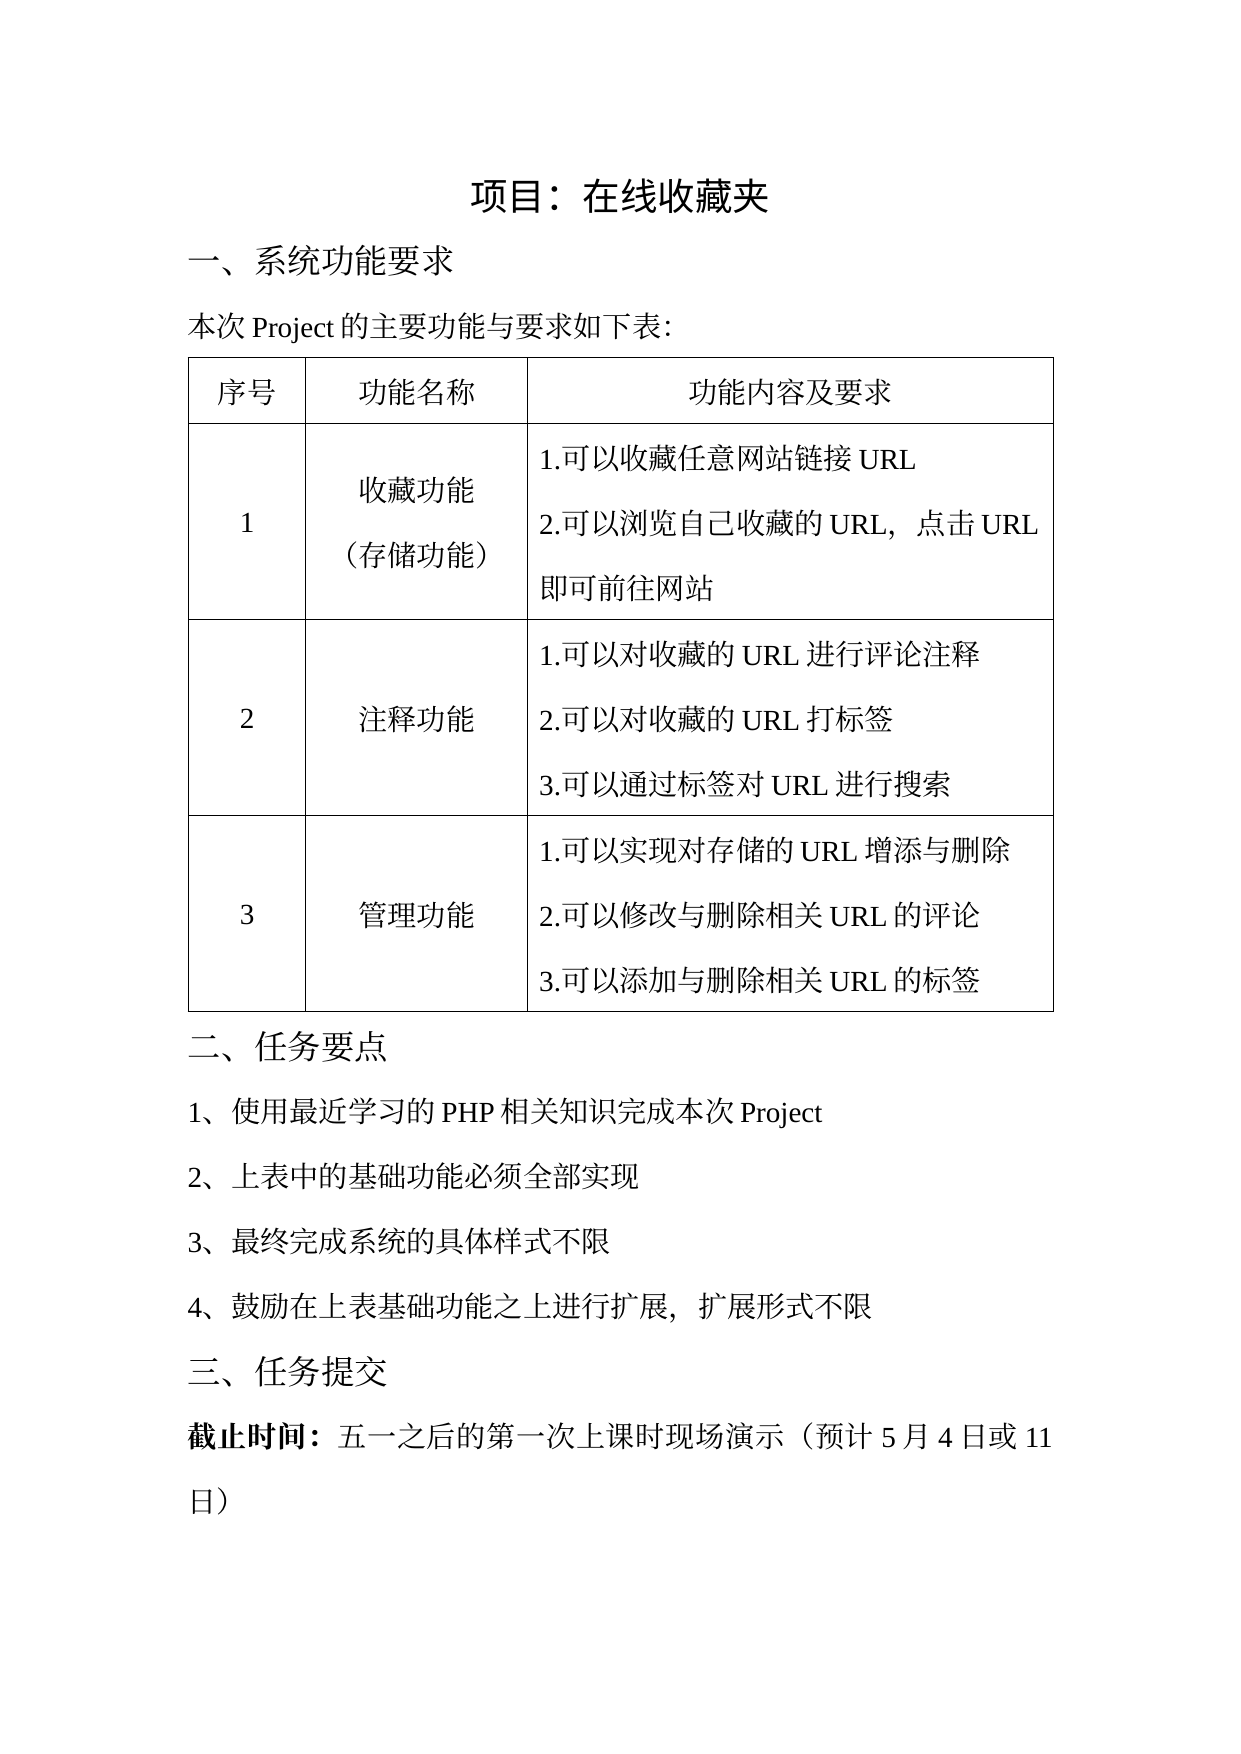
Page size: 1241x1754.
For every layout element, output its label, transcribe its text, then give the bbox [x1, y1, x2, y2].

table_header 功能名称 [306, 358, 527, 423]
text 项目：在线收藏夹 [187, 162, 1053, 227]
table_cell 注释功能 [306, 620, 527, 815]
text 4、鼓励在上表基础功能之上进行扩展，扩展形式不限 [187, 1272, 1053, 1337]
text 三、任务提交 [187, 1337, 1053, 1402]
table_cell 3 [189, 816, 305, 1011]
table_cell 收藏功能 （存储功能） [306, 424, 527, 619]
table_cell 1 [189, 424, 305, 619]
text 1、使用最近学习的PHP相关知识完成本次Project [187, 1077, 1053, 1142]
text 本次Project的主要功能与要求如下表： [187, 292, 1053, 357]
text 二、任务要点 [187, 1012, 1053, 1077]
table_cell 1.可以实现对存储的URL增添与删除 2.可以修改与删除相关URL的评论 3.可以添加与删除相关URL的标签 [528, 816, 1053, 1011]
table_header 序号 [189, 358, 305, 423]
table_cell 1.可以收藏任意网站链接URL 2.可以浏览自己收藏的URL，点击URL即可前往网站 [528, 424, 1053, 619]
text 一、系统功能要求 [187, 227, 1053, 292]
table_cell 2 [189, 620, 305, 815]
text 截止时间：五一之后的第一次上课时现场演示（预计5月4日或11日） [187, 1402, 1053, 1532]
table_header 功能内容及要求 [528, 358, 1053, 423]
table_cell 管理功能 [306, 816, 527, 1011]
text 3、最终完成系统的具体样式不限 [187, 1207, 1053, 1272]
table_cell 1.可以对收藏的URL进行评论注释 2.可以对收藏的URL打标签 3.可以通过标签对URL进行搜索 [528, 620, 1053, 815]
text 2、上表中的基础功能必须全部实现 [187, 1142, 1053, 1207]
